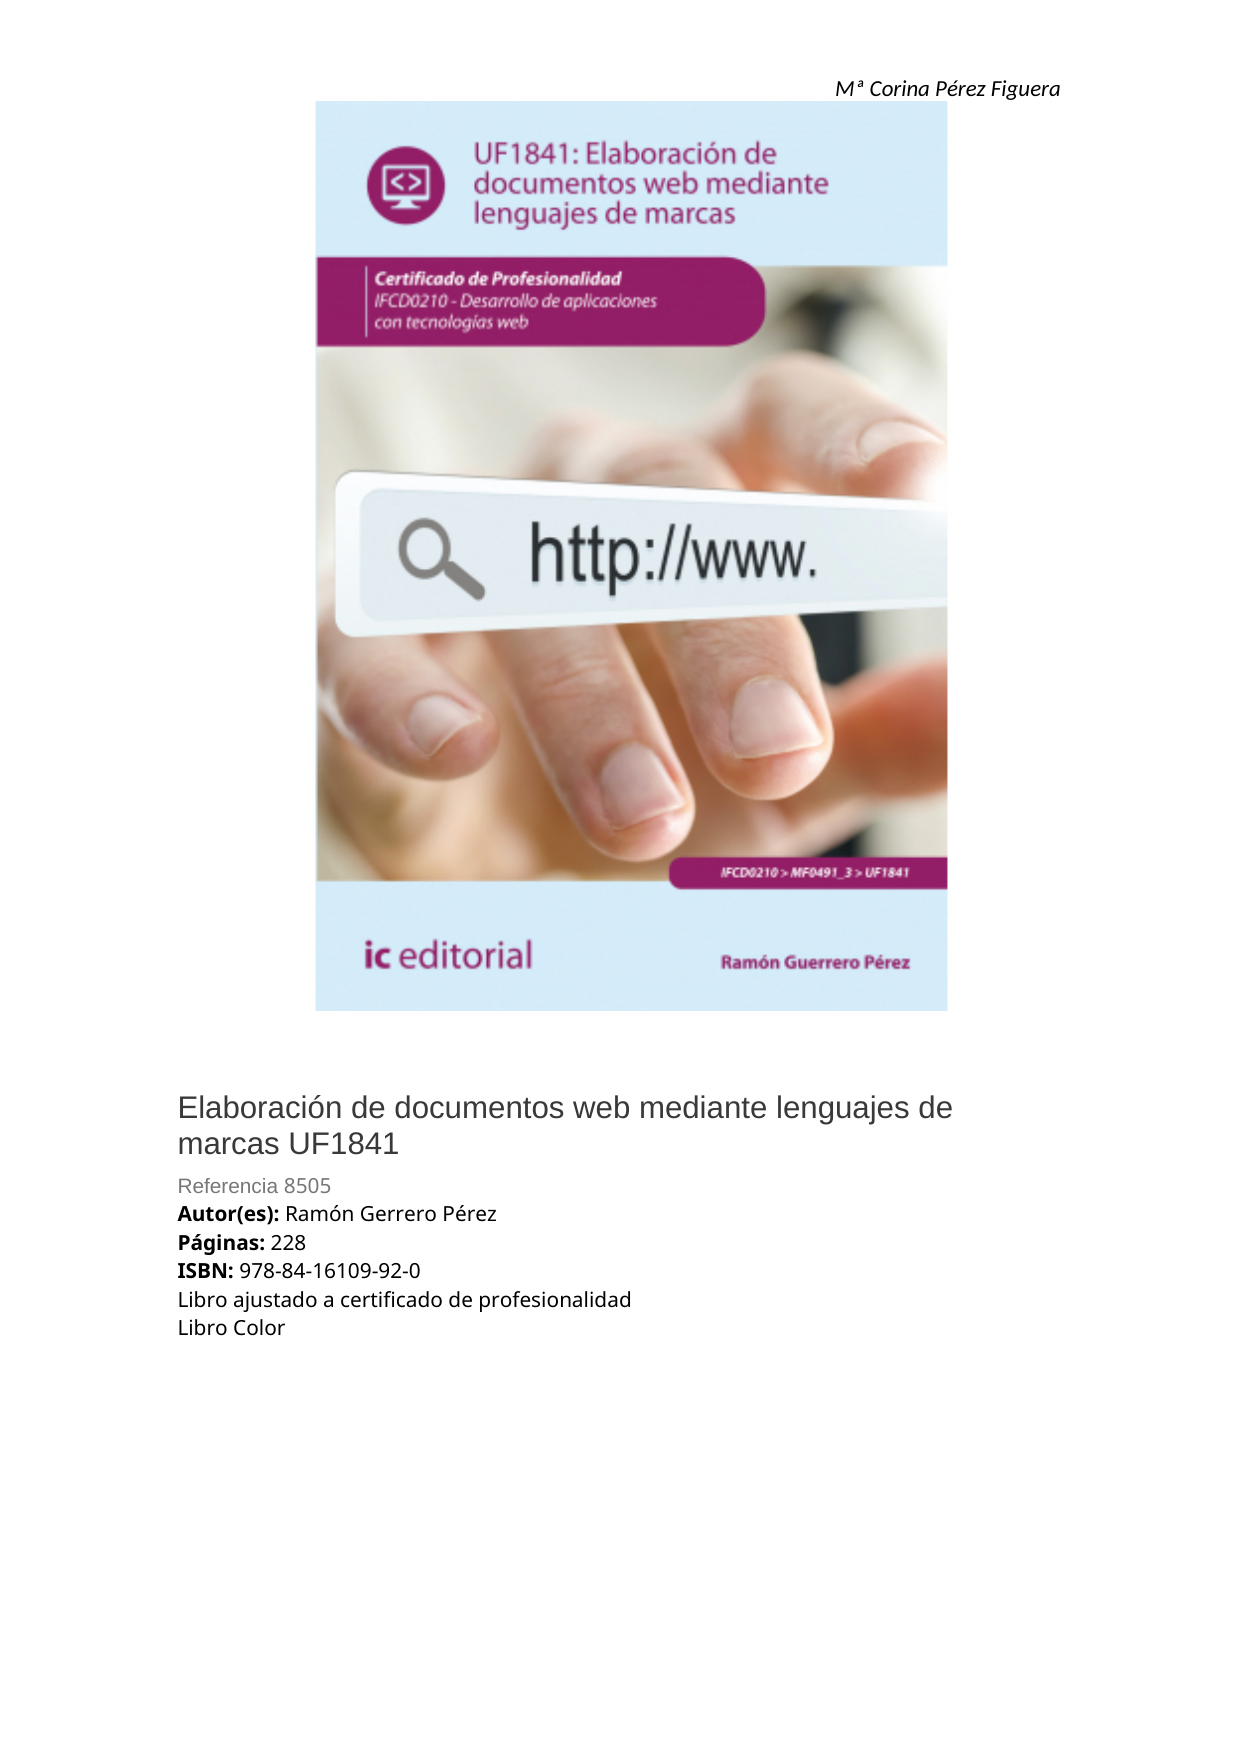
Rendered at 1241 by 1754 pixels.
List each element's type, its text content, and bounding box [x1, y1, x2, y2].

text Referencia 8505 [177, 1171, 1063, 1199]
text Autor(es): Ramón Gerrero Pérez Páginas: 228 ISBN: 978-84-16109-92-0 Libro ajustado a certificado de profesionalidad Libro Color [177, 1199, 1063, 1342]
picture [177, 101, 1087, 1011]
text Elaboración de documentos web mediante lenguajes de marcas UF1841 [177, 1089, 1063, 1161]
